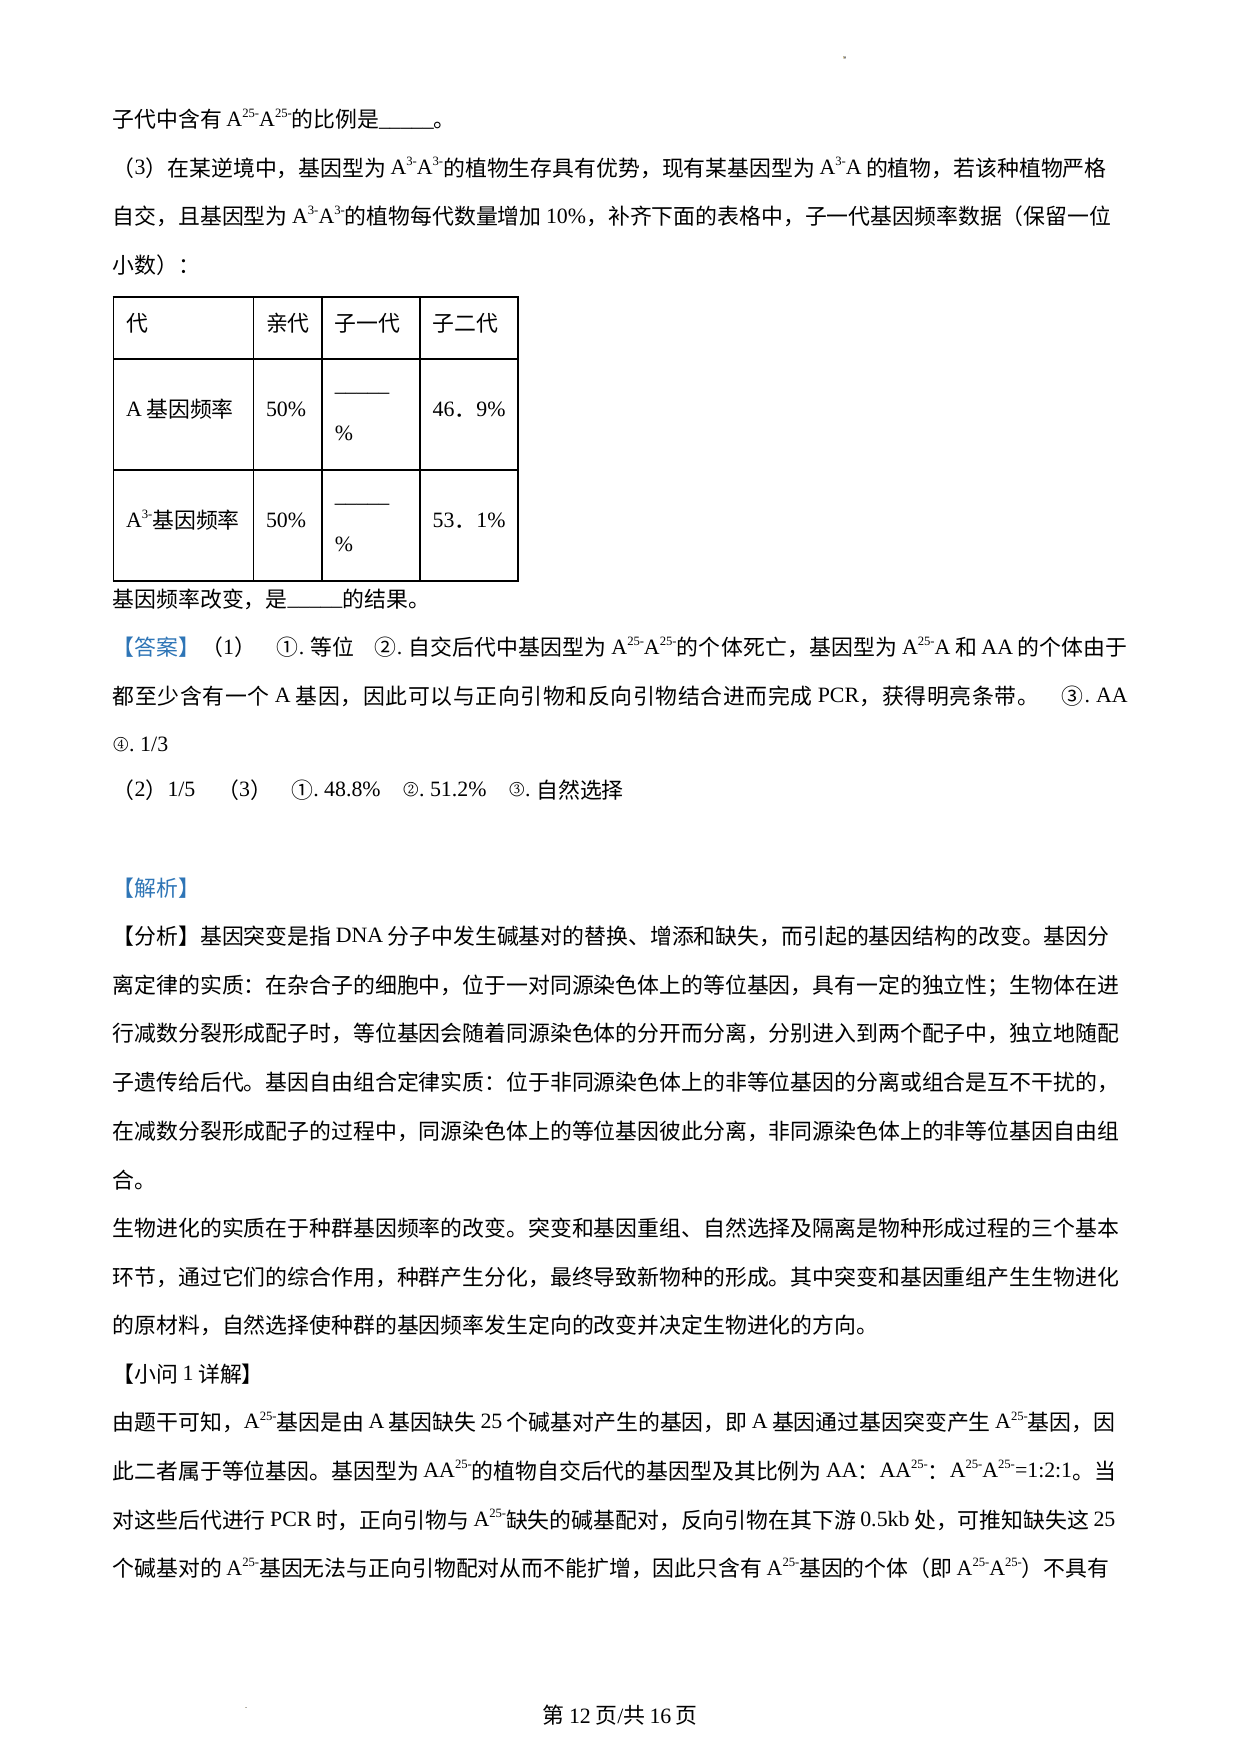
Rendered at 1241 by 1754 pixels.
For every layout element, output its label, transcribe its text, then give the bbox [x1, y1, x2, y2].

text （2）1/5 （3） ①. 48.8% ②. 51.2% ③. 自然选择 [112, 773, 1128, 854]
table_header 子二代 [421, 298, 517, 358]
table_header 子一代 [323, 298, 419, 358]
table_header 亲代 [254, 298, 321, 358]
table_cell _____% [323, 471, 419, 580]
table_cell A3-基因频率 [114, 471, 253, 580]
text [112, 1405, 1128, 1583]
text 基因频率改变，是_____的结果。 [112, 582, 1128, 614]
text 【小问1详解】 [112, 1356, 1128, 1389]
table_cell 50% [254, 360, 321, 469]
text 【解析】 [112, 870, 1128, 903]
text 生物进化的实质在于种群基因频率的改变。突变和基因重组、自然选择及隔离是物种形成过程的三个基本环节，通过它们的综合作用，种群产生分化，最终导致新物种的形成。其中突变和基因重组产生生物进化的原材料，自然选择使种群的基因频率发生定向的改变并决定生物进化的方向。 [112, 1211, 1128, 1341]
table_cell 46．9% [421, 360, 517, 469]
text （3）在某逆境中，基因型为A3-A3-的植物生存具有优势，现有某基因型为A3-A的植物，若该种植物严格自交，且基因型为A3-A3-的植物每代数量增加10%，补齐下面的表格中，子一代基因频率数据（保留一位小数）： [112, 150, 1128, 280]
table_cell _____% [323, 360, 419, 469]
table_cell A基因频率 [114, 360, 253, 469]
table_cell 53．1% [421, 471, 517, 580]
table_header 代 [114, 298, 253, 358]
text 【分析】基因突变是指DNA分子中发生碱基对的替换、增添和缺失，而引起的基因结构的改变。基因分离定律的实质：在杂合子的细胞中，位于一对同源染色体上的等位基因，具有一定的独立性；生物体在进行减数分裂形成配子时，等位基因会随着同源染色体的分开而分离，分别进入到两个配子中，独立地随配子遗传给后代。基因自由组合定律实质：位于非同源染色体上的非等位基因的分离或组合是互不干扰的， 在减数分裂形成配子的过程中，同源染色体上的等位基因彼此分离，非同源染色体上的非等位基因自由组合。 [112, 918, 1128, 1195]
table_cell 50% [254, 471, 321, 580]
text 【答案】（1） ①. 等位 ②. 自交后代中基因型为A25-A25-的个体死亡，基因型为A25-A和AA的个体由于都至少含有一个A基因，因此可以与正向引物和反向引物结合进而完成PCR，获得明亮条带。 ③. AA ④. 1/3 [112, 630, 1128, 760]
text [112, 102, 1128, 134]
